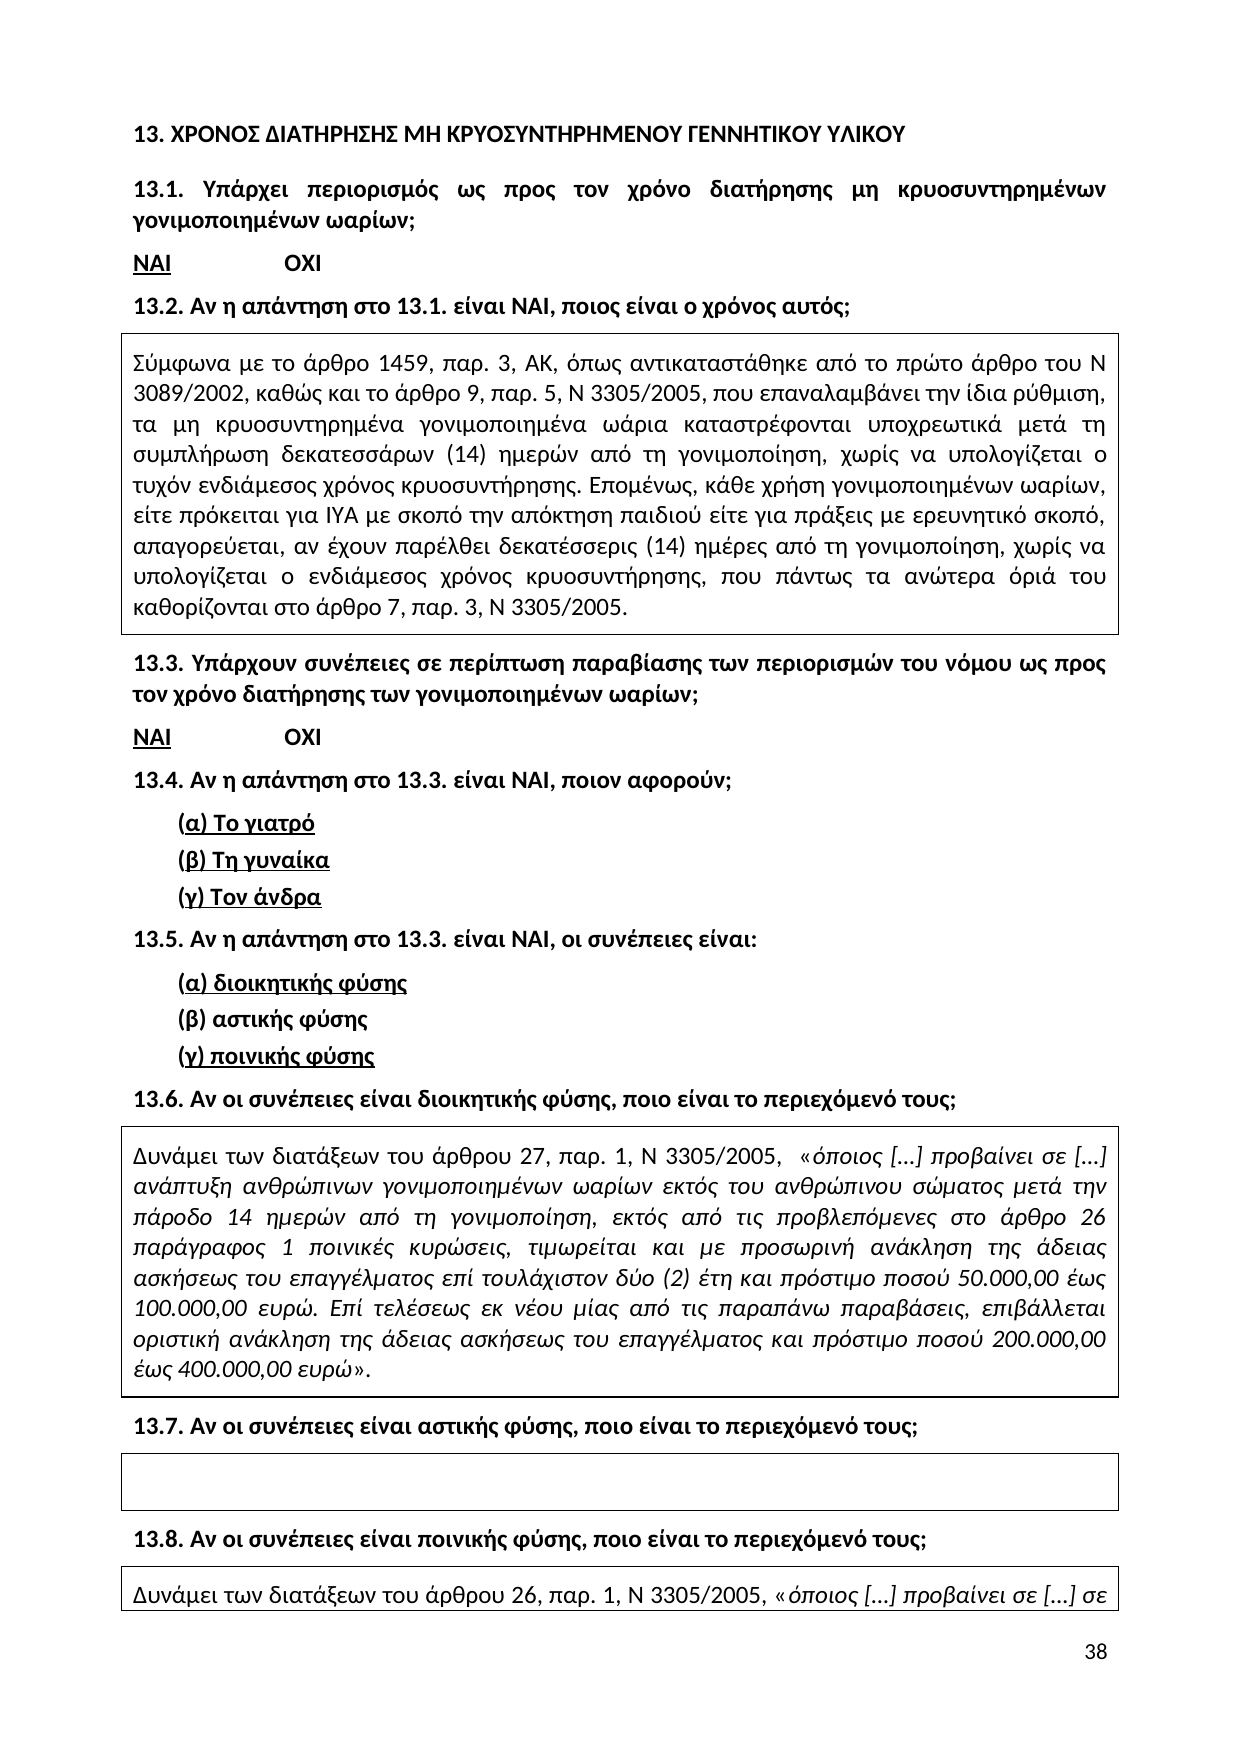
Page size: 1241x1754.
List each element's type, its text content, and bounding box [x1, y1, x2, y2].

text ΝΑΙ ΟΧΙ [133, 247, 1107, 278]
text (γ) Τον άνδρα [177, 881, 1107, 911]
text 13.5. Αν η απάντηση στο 13.3. είναι ΝΑΙ, οι συνέπειες είναι: [133, 924, 1107, 954]
text 13.1. Υπάρχει περιορισμός ως προς τον χρόνο διατήρησης μη κρυοσυντηρημένων γονιμοποιημένων ωαρίων; [133, 174, 1107, 235]
text 13.3. Υπάρχουν συνέπειες σε περίπτωση παραβίασης των περιορισμών του νόμου ως προς τον χρόνο διατήρησης των γονιμοποιημένων ωαρίων; [133, 647, 1107, 708]
text 13.6. Αν οι συνέπειες είναι διοικητικής φύσης, ποιο είναι το περιεχόμενό τους; [133, 1083, 1107, 1114]
text (β) αστικής φύσης [177, 1003, 1107, 1034]
table_header [122, 1454, 1118, 1509]
text 13.8. Αν οι συνέπειες είναι ποινικής φύσης, ποιο είναι το περιεχόμενό τους; [133, 1523, 1107, 1554]
text (α) Το γιατρό [177, 807, 1107, 838]
text ΝΑΙ ΟΧΙ [133, 721, 1107, 752]
table_header Δυνάμει των διατάξεων του άρθρου 27, παρ. 1, Ν 3305/2005, «όποιος […] προβαίνει σε […] ανάπτυξη ανθρώπινων γονιμοποιημένων ωαρίων εκτός του ανθρώπινου σώματος μετά την πάροδο 14 ημερών από τη γονιμοποίηση, εκτός από τις προβλεπόμενες στο άρθρο 26 παράγραφος 1 ποινικές κυρώσεις, τιμωρείται και με προσωρινή ανάκληση της άδειας ασκήσεως του επαγγέλματος επί τουλάχιστον δύο (2) έτη και πρόστιμο ποσού 50.000,00 έως 100.000,00 ευρώ. Επί τελέσεως εκ νέου μίας από τις παραπάνω παραβάσεις, επιβάλλεται οριστική ανάκληση της άδειας ασκήσεως του επαγγέλματος και πρόστιμο ποσού 200.000,00 έως 400.000,00 ευρώ». [122, 1127, 1118, 1396]
text 13.7. Αν οι συνέπειες είναι αστικής φύσης, ποιο είναι το περιεχόμενό τους; [133, 1410, 1107, 1441]
text (β) Τη γυναίκα [177, 844, 1107, 874]
text (γ) ποινικής φύσης [177, 1040, 1107, 1071]
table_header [122, 1567, 1118, 1610]
table_header Σύμφωνα με το άρθρο 1459, παρ. 3, ΑΚ, όπως αντικαταστάθηκε από το πρώτο άρθρο του Ν 3089/2002, καθώς και το άρθρο 9, παρ. 5, Ν 3305/2005, που επαναλαμβάνει την ίδια ρύθμιση, τα μη κρυοσυντηρημένα γονιμοποιημένα ωάρια καταστρέφονται υποχρεωτικά μετά τη συμπλήρωση δεκατεσσάρων (14) ημερών από τη γονιμοποίηση, χωρίς να υπολογίζεται ο τυχόν ενδιάμεσος χρόνος κρυοσυντήρησης. Επομένως, κάθε χρήση γονιμοποιημένων ωαρίων, είτε πρόκειται για ΙΥΑ με σκοπό την απόκτηση παιδιού είτε για πράξεις με ερευνητικό σκοπό, απαγορεύεται, αν έχουν παρέλθει δεκατέσσερις (14) ημέρες από τη γονιμοποίηση, χωρίς να υπολογίζεται ο ενδιάμεσος χρόνος κρυοσυντήρησης, που πάντως τα ανώτερα όριά του καθορίζονται στο άρθρο 7, παρ. 3, Ν 3305/2005. [122, 334, 1118, 634]
text (α) διοικητικής φύσης [177, 967, 1107, 997]
subtitle 13. ΧΡΟΝΟΣ ΔΙΑΤΗΡΗΣΗΣ ΜΗ ΚΡΥΟΣΥΝΤΗΡΗΜΕΝΟΥ ΓΕΝΝΗΤΙΚΟΥ ΥΛΙΚΟΥ [133, 118, 1107, 149]
text 13.2. Αν η απάντηση στο 13.1. είναι ΝΑΙ, ποιος είναι ο χρόνος αυτός; [133, 290, 1107, 321]
text 13.4. Αν η απάντηση στο 13.3. είναι ΝΑΙ, ποιον αφορούν; [133, 764, 1107, 794]
